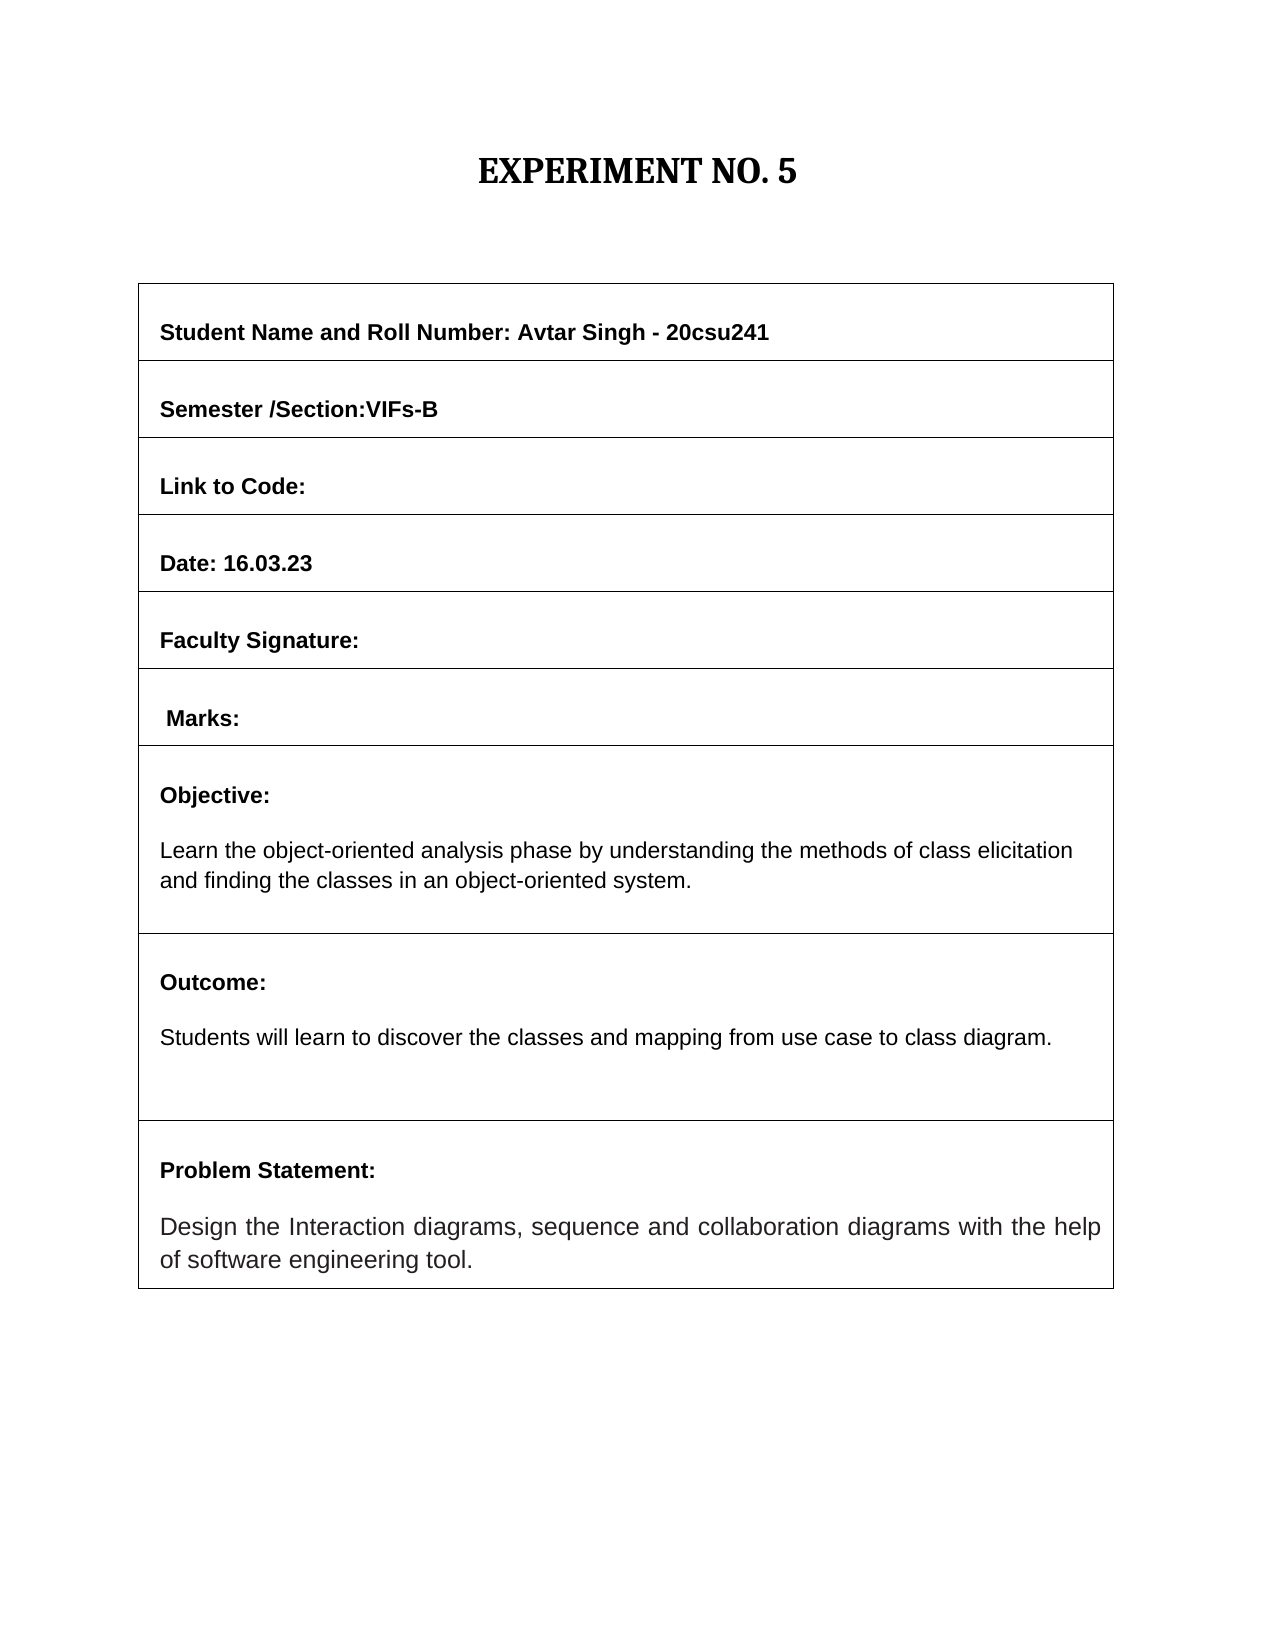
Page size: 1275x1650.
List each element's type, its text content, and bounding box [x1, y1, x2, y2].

table_header Student Name and Roll Number: Avtar Singh - 20csu241 [139, 284, 1113, 360]
table_cell Link to Code: [139, 438, 1113, 514]
table_cell Marks: [139, 669, 1113, 745]
table_cell Faculty Signature: [139, 592, 1113, 668]
table_cell Outcome: Students will learn to discover the classes and mapping from use case to class diagram. [139, 934, 1113, 1120]
table_cell Problem Statement: Design the Interaction diagrams, sequence and collaboration diagrams with the help of software engineering tool. [139, 1121, 1113, 1288]
table_cell Objective: Learn the object-oriented analysis phase by understanding the methods of class elicitation and finding the classes in an object-oriented system. [139, 746, 1113, 933]
text EXPERIMENT NO. 5 [150, 150, 1125, 193]
table_cell Date: 16.03.23 [139, 515, 1113, 591]
table_cell Semester /Section:VIFs-B [139, 361, 1113, 437]
